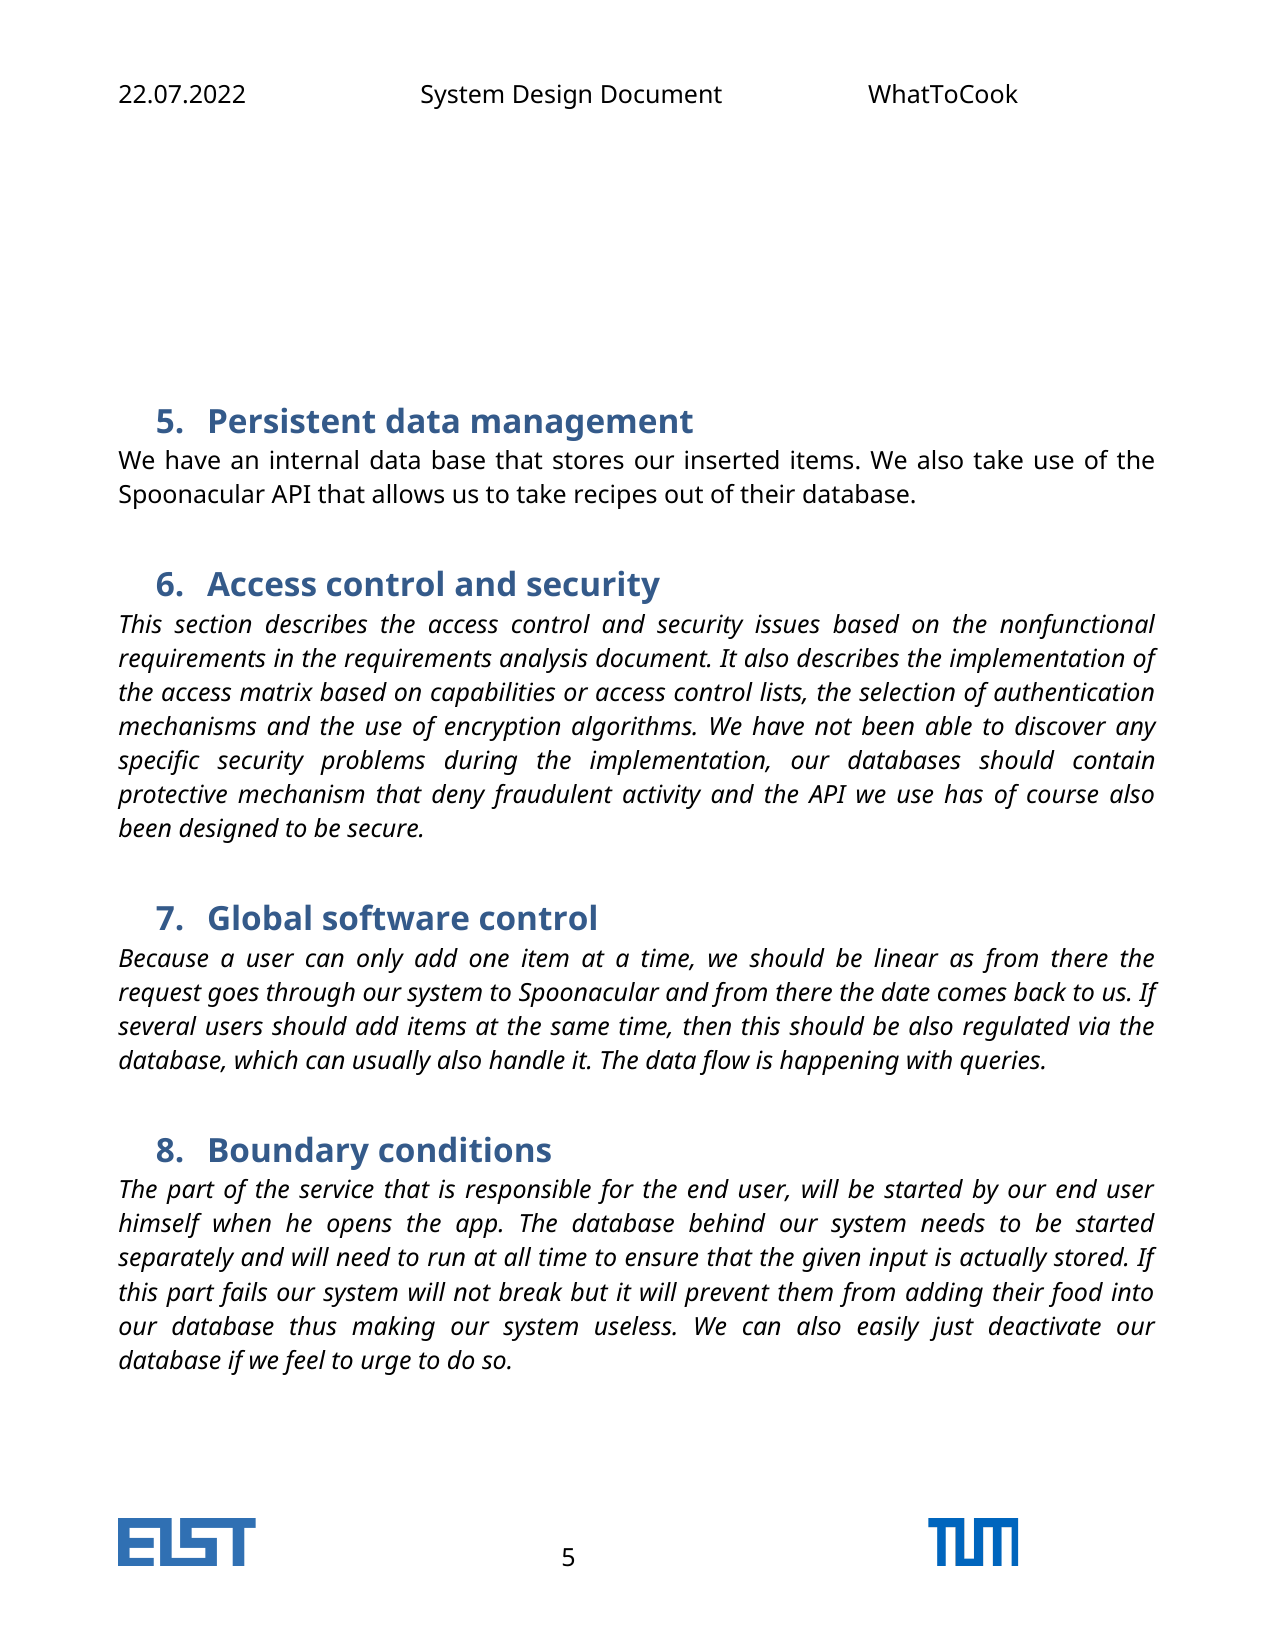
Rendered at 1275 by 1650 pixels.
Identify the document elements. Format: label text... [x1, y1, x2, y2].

text We have an internal data base that stores our inserted items. We also take use of the Spoonacular API that allows us to take recipes out of their database. [118, 443, 1157, 511]
subtitle Global software control [156, 895, 1157, 940]
text The part of the service that is responsible for the end user, will be started by our end user himself when he opens the app. The database behind our system needs to be started separately and will need to run at all time to ensure that the given input is actually stored. If this part fails our system will not break but it will prevent them from adding their food into our database thus making our system useless. We can also easily just deactivate our database if we feel to urge to do so. [118, 1172, 1157, 1376]
subtitle Access control and security [156, 561, 1157, 606]
text Because a user can only add one item at a time, we should be linear as from there the request goes through our system to Spoonacular and from there the date comes back to us. If several users should add items at the same time, then this should be also regulated via the database, which can usually also handle it. The data flow is happening with queries. [118, 940, 1157, 1077]
subtitle Persistent data management [156, 397, 1157, 443]
subtitle Boundary conditions [156, 1127, 1157, 1172]
text This section describes the access control and security issues based on the nonfunctional requirements in the requirements analysis document. It also describes the implementation of the access matrix based on capabilities or access control lists, the selection of authentication mechanisms and the use of encryption algorithms. We have not been able to discover any specific security problems during the implementation, our databases should contain protective mechanism that deny fraudulent activity and the API we use has of course also been designed to be secure. [118, 606, 1157, 845]
